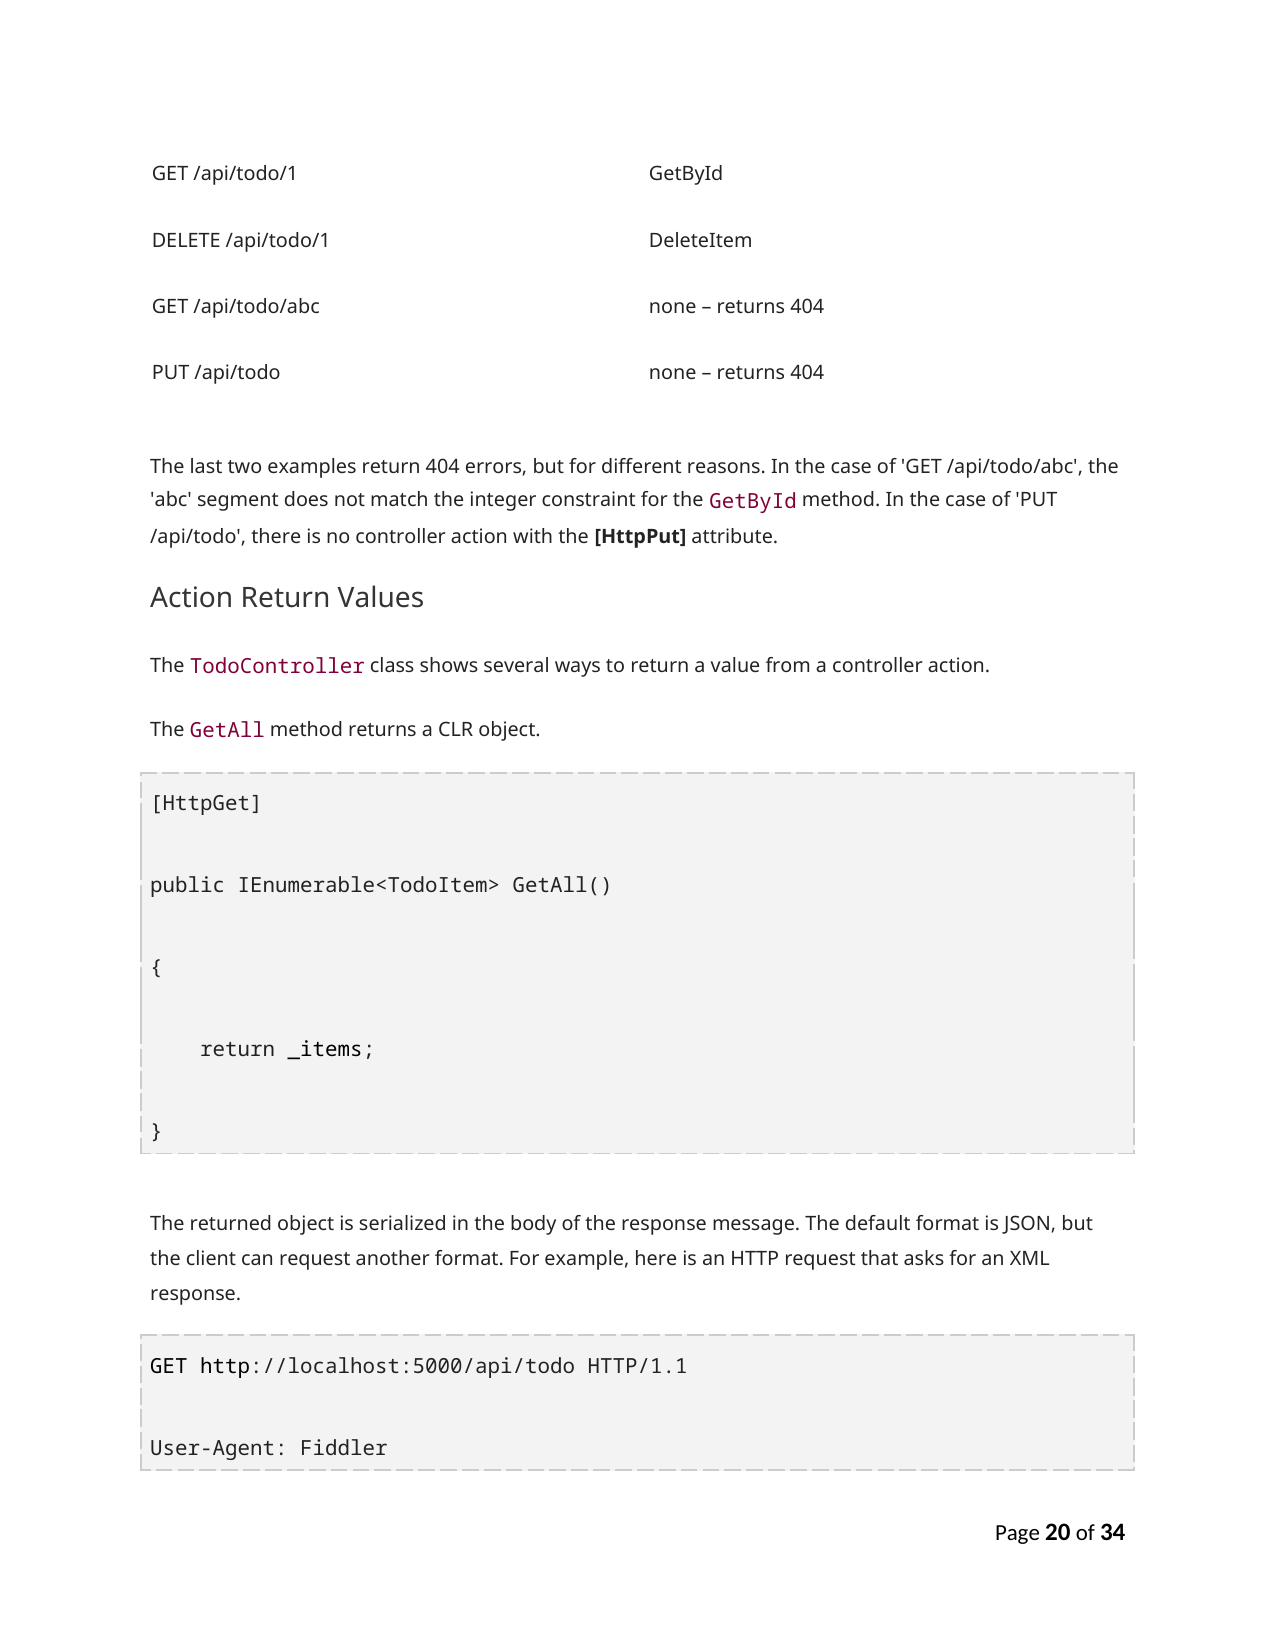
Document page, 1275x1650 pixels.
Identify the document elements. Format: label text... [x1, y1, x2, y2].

text Action Return Values [150, 577, 1125, 616]
text public IEnumerable<TodoItem> GetAll() [140, 854, 1135, 899]
table_cell GET /api/todo/abc [150, 283, 647, 349]
table_cell DeleteItem [647, 216, 1125, 282]
table_cell GetById [647, 150, 1125, 216]
table_cell GET /api/todo/1 [150, 150, 647, 216]
table_cell DELETE /api/todo/1 [150, 216, 647, 282]
text The last two examples return 404 errors, but for different reasons. In the case of 'GET /api/todo/abc', the 'abc' segment does not match the integer constraint for the GetById method. In the case of 'PUT /api/todo', there is no controller action with the [HttpPut] attribute. [150, 444, 1125, 549]
table_cell none – returns 404 [647, 349, 1125, 415]
text User-Agent: Fiddler [140, 1416, 1135, 1471]
text The GetAll method returns a CLR object. [150, 709, 1125, 744]
text GET http://localhost:5000/api/todo HTTP/1.1 [140, 1334, 1135, 1379]
table_cell PUT /api/todo [150, 349, 647, 415]
text } [140, 1099, 1135, 1154]
text The TodoController class shows several ways to return a value from a controller action. [150, 645, 1125, 680]
text { [140, 936, 1135, 981]
table_cell none – returns 404 [647, 283, 1125, 349]
text return _items; [140, 1018, 1135, 1063]
text [HttpGet] [140, 772, 1135, 817]
text The returned object is serialized in the body of the response message. The default format is JSON, but the client can request another format. For example, here is an HTTP request that asks for an XML response. [150, 1201, 1125, 1306]
